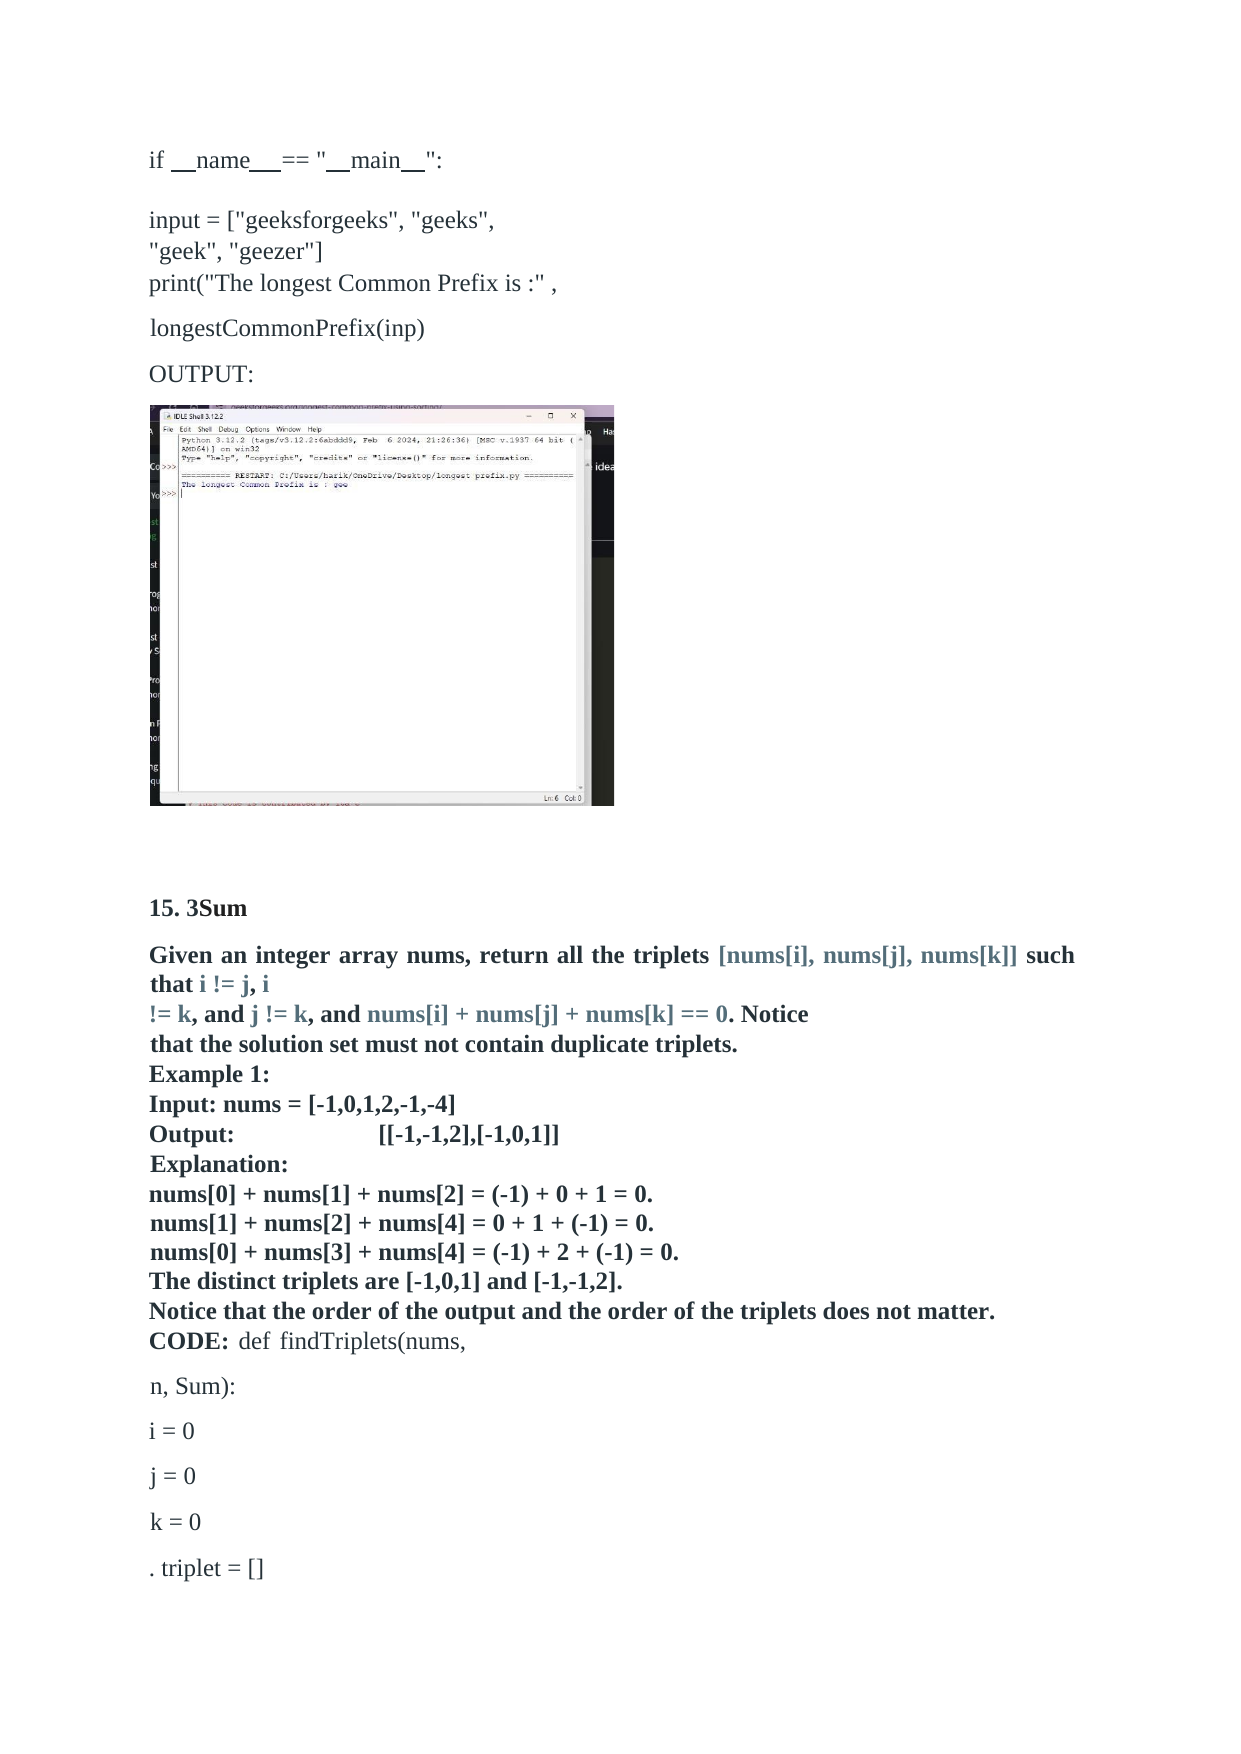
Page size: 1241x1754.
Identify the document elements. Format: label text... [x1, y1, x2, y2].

text nums[0] + nums[1] + nums[2] = (-1) + 0 + 1 = 0. nums[1] + nums[2] + nums[4] = 0 + 1 + (-1) = 0. nums[0] + nums[3] + nums[4] = (-1) + 2 + (-1) = 0. [149, 1179, 739, 1265]
picture [150, 405, 615, 806]
text CODE: def findTriplets(nums, n, Sum): [149, 1326, 466, 1399]
text if name == " main ": [149, 145, 1075, 174]
text . triplet = [] [149, 1553, 501, 1581]
text Notice that the order of the output and the order of the triplets does not matter. [149, 1296, 1075, 1324]
text The distinct triplets are [-1,0,1] and [-1,-1,2]. [149, 1266, 1075, 1294]
text i = 0 j = 0 k = 0 [149, 1416, 204, 1536]
text Example 1: [149, 1059, 1075, 1088]
text "geek", "geezer"] [149, 236, 501, 265]
text Input: nums = [-1,0,1,2,-1,-4] [149, 1089, 1075, 1118]
text input = ["geeksforgeeks", "geeks", [149, 205, 501, 233]
text print("The longest Common Prefix is :" , longestCommonPrefix(inp) [149, 268, 557, 342]
text != k, and j != k, and nums[i] + nums[j] + nums[k] == 0. Notice that the solution set must not contain duplicate triplets. [149, 999, 809, 1058]
text 15. 3Sum [149, 893, 1075, 922]
text Output: [[-1,-1,2],[-1,0,1]] Explanation: [149, 1119, 559, 1178]
text Given an integer array nums, return all the triplets [nums[i], nums[j], nums[k]] such that i != j, i [149, 940, 1075, 998]
text OUTPUT: [149, 359, 557, 388]
